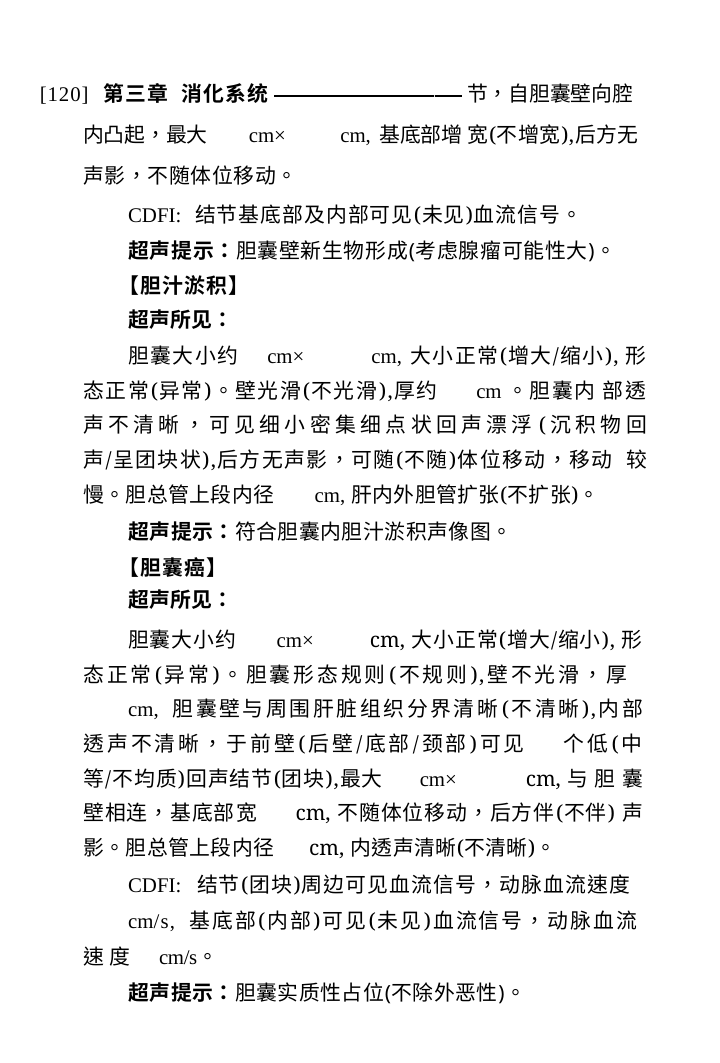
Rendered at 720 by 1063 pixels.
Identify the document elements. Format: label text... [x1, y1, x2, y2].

text 超声提示：胆囊壁新生物形成(考虑腺瘤可能性大)。 【胆汁淤积】 [118, 236, 627, 300]
text 超声所见： [128, 587, 647, 613]
text 胆囊大小约 cm× cm, 大小正常(增大/缩小), 形态正常(异常)。壁光滑(不光滑),厚约 cm 。胆囊内 部透声不清晰，可见细小密集细点状回声漂浮(沉积物回 声/呈团块状),后方无声影，可随(不随)体位移动，移动 较慢。胆总管上段内径 cm, 肝内外胆管扩张(不扩张)。 [83, 341, 647, 508]
text 超声所见： [128, 307, 647, 333]
text [120] 第三章 消化系统 节，自胆囊壁向腔内凸起，最大 cm× cm, 基底部增 宽(不增宽),后方无声影，不随体位移动。 [39, 79, 641, 189]
text 超声提示：胆囊实质性占位(不除外恶性)。 [128, 979, 647, 1005]
text 【胆囊癌】 [118, 554, 647, 581]
text CDFI: 结节(团块)周边可见血流信号，动脉血流速度 cm/s, 基底部(内部)可见(未见)血流信号，动脉血流 速 度 cm/s。 [83, 870, 638, 971]
text 超声提示：符合胆囊内胆汁淤积声像图。 [128, 518, 647, 544]
text 胆囊大小约 cm× cm, 大小正常(增大/缩小), 形态正常(异常)。胆囊形态规则(不规则),壁不光滑，厚 cm, 胆囊壁与周围肝脏组织分界清晰(不清晰),内部 透声不清晰，于前壁(后壁/底部/颈部)可见 个低(中 等/不均质)回声结节(团块),最大 cm× cm, 与 胆 囊壁相连，基底部宽 cm, 不随体位移动，后方伴(不伴) 声影。胆总管上段内径 cm, 内透声清晰(不清晰)。 [83, 625, 643, 862]
text CDFI: 结节基底部及内部可见(未见)血流信号。 [128, 202, 647, 228]
